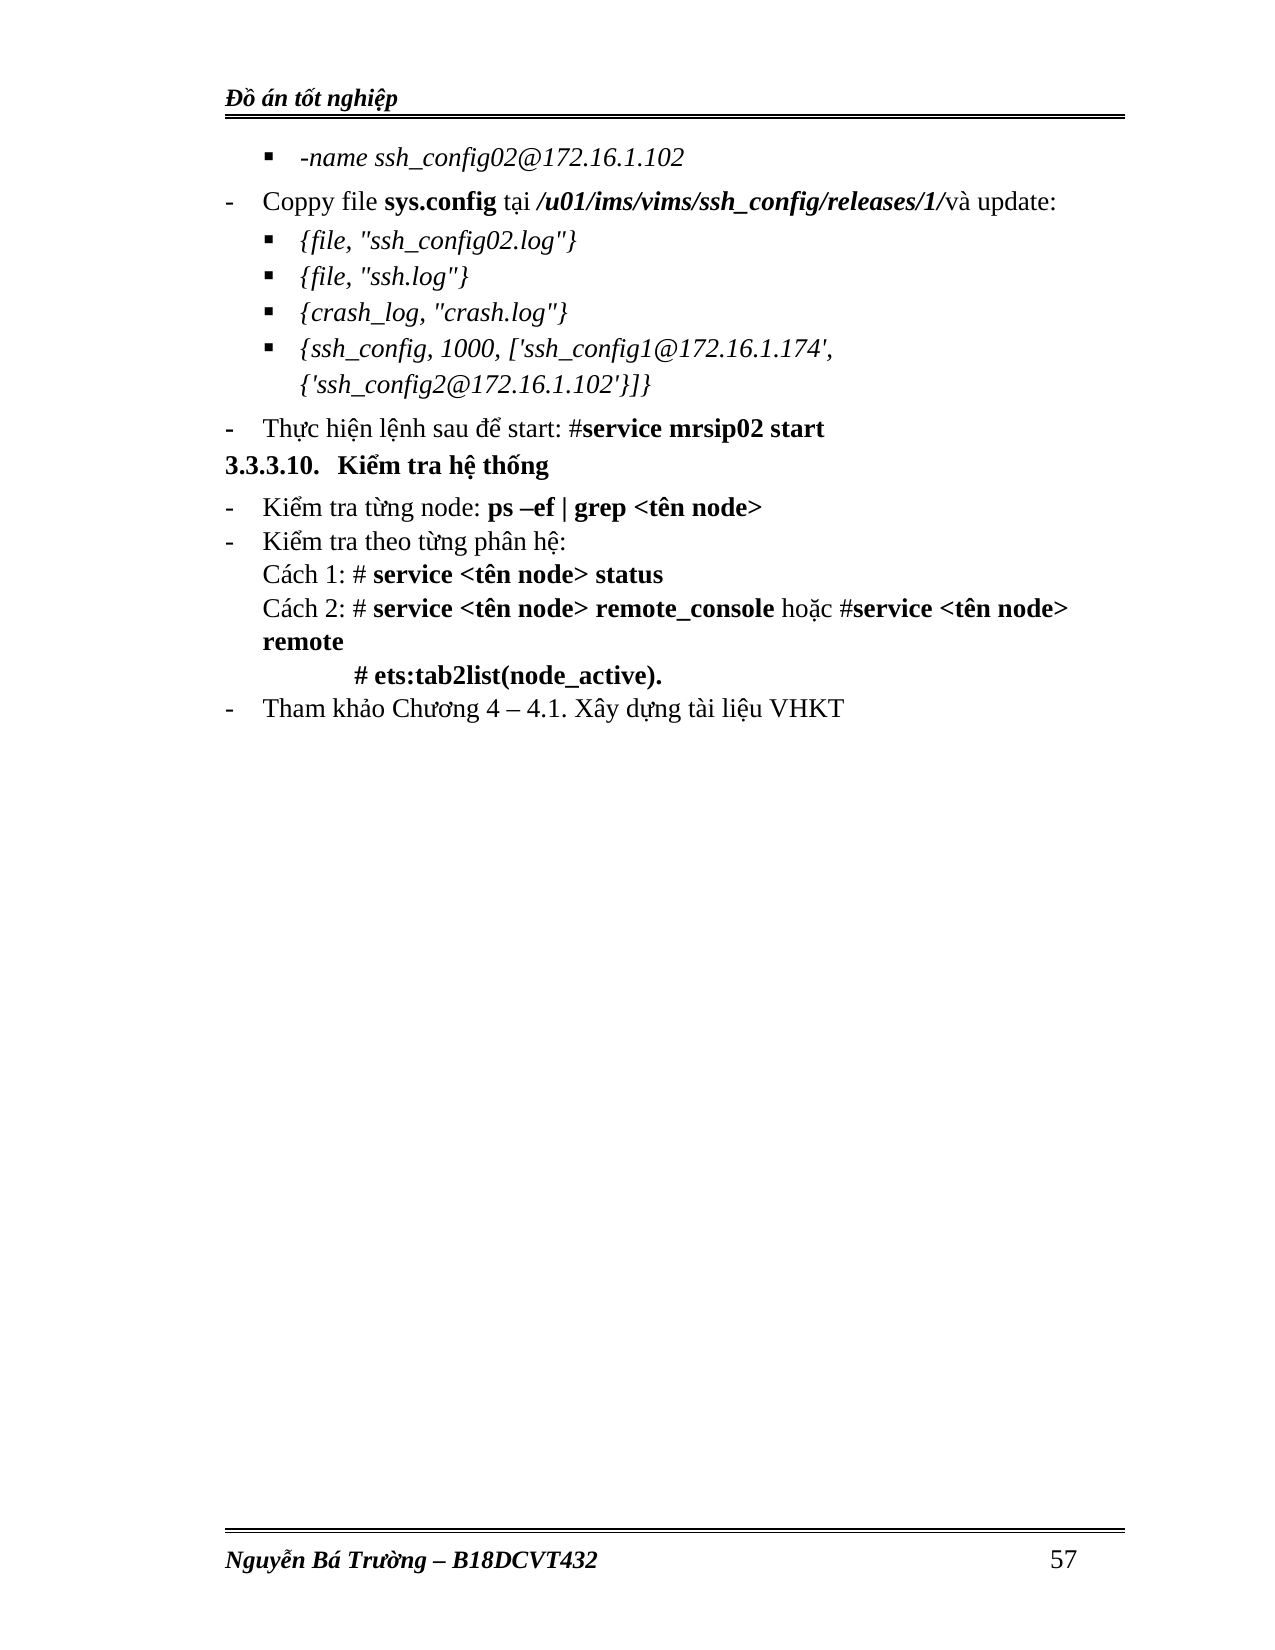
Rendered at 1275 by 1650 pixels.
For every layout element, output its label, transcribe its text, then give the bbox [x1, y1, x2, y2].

list Cách 1: # service <tên node> status [262, 558, 1125, 589]
text -name ssh_config02@172.16.1.102 [262, 141, 1125, 172]
text Kiểm tra theo từng phân hệ: [225, 525, 1125, 556]
list Coppy file sys.config tại /u01/ims/vims/ssh_config/releases/1/và update: [225, 185, 1125, 216]
text {crash_log, "crash.log"} [262, 296, 1125, 327]
text Kiểm tra từng node: ps –ef | grep <tên node> [225, 491, 1125, 522]
list # ets:tab2list(node_active). [262, 659, 1125, 690]
list Thực hiện lệnh sau để start: #service mrsip02 start [225, 412, 1125, 443]
text {ssh_config, 1000, ['ssh_config1@172.16.1.174', {'ssh_config2@172.16.1.102'}]} [262, 332, 1125, 399]
text {file, "ssh.log"} [262, 260, 1125, 292]
text Tham khảo Chương 4 – 4.1. Xây dựng tài liệu VHKT [225, 693, 1125, 724]
list Cách 2: # service <tên node> remote_console hoặc #service <tên node> remote [262, 592, 1125, 657]
text {file, "ssh_config02.log"} [262, 224, 1125, 256]
subtitle Kiểm tra hệ thống [225, 449, 1125, 481]
